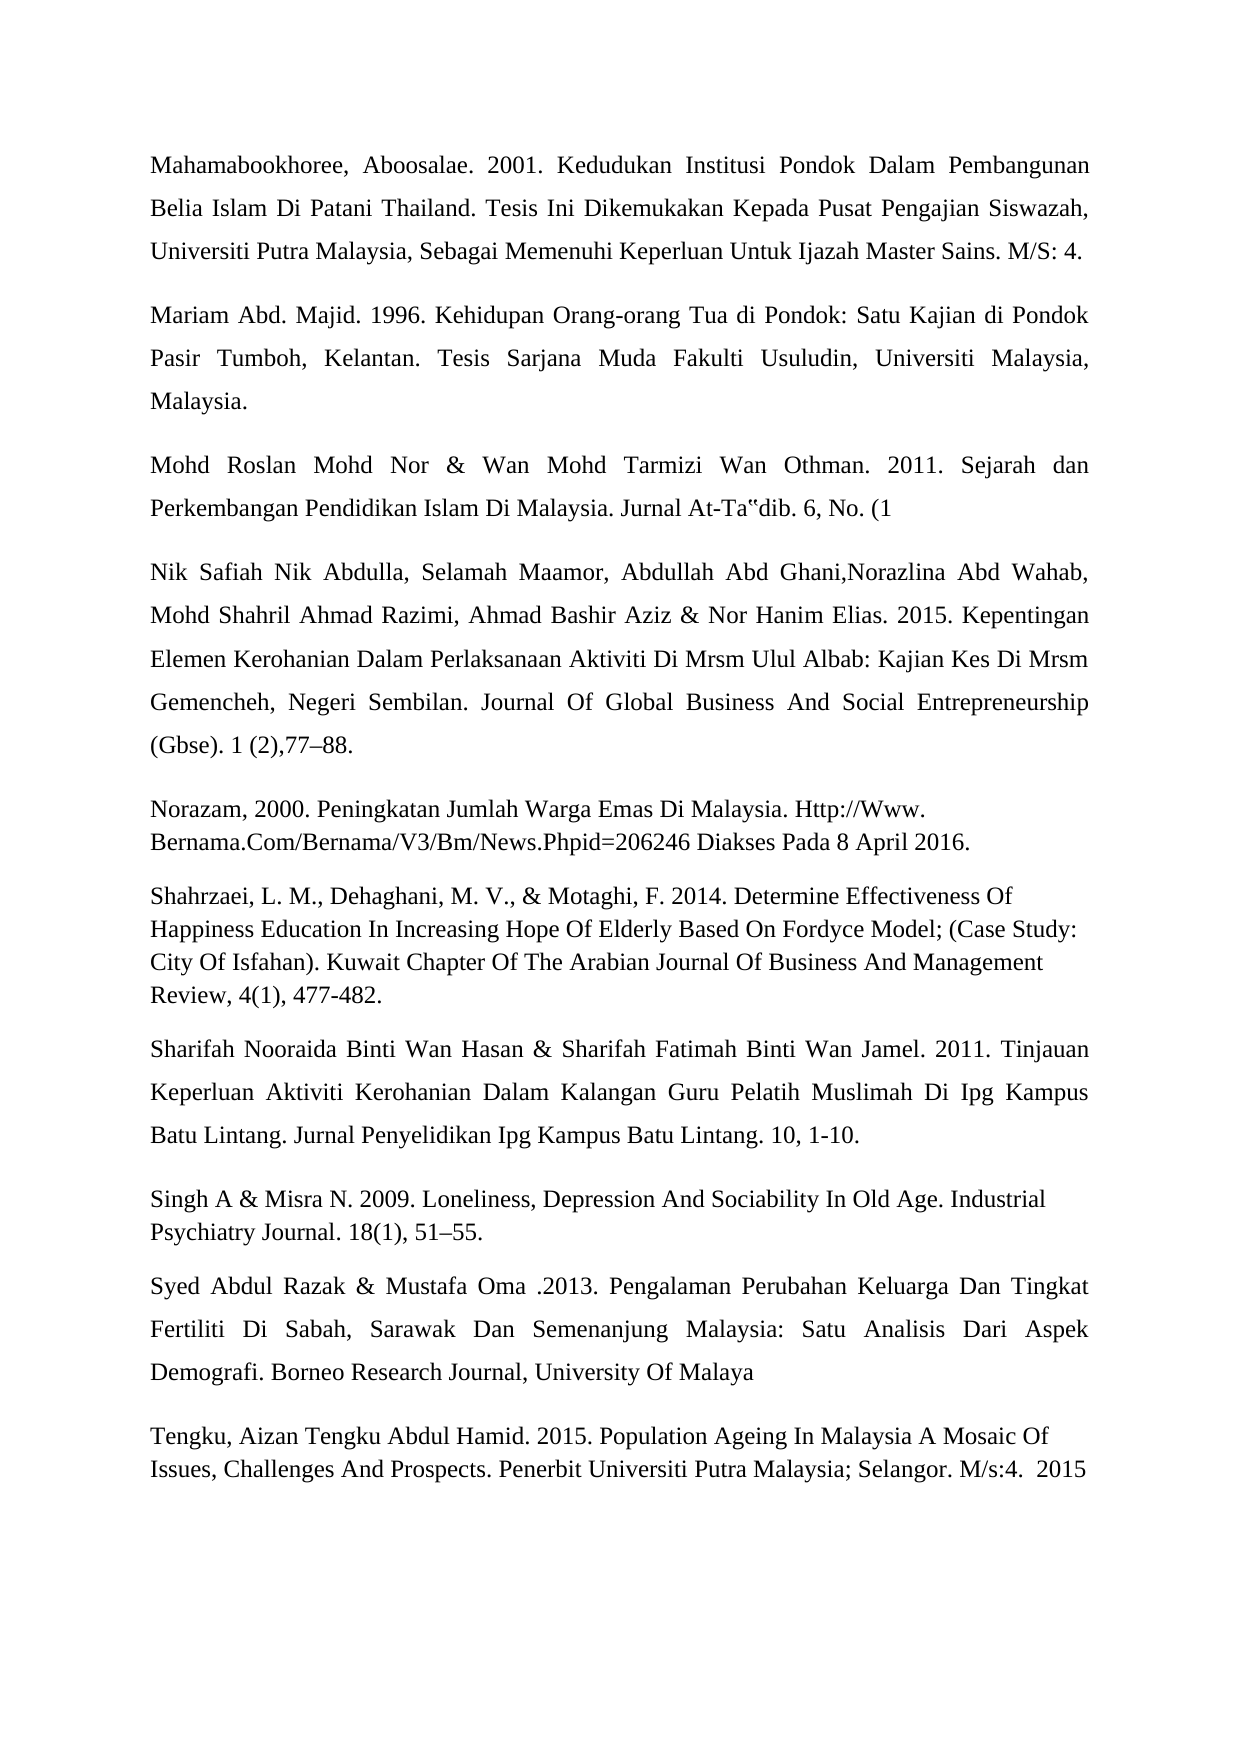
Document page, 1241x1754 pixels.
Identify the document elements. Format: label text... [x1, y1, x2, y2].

text Nik Safiah Nik Abdulla, Selamah Maamor, Abdullah Abd Ghani,Norazlina Abd Wahab, Mohd Shahril Ahmad Razimi, Ahmad Bashir Aziz & Nor Hanim Elias. 2015. Kepentingan Elemen Kerohanian Dalam Perlaksanaan Aktiviti Di Mrsm Ulul Albab: Kajian Kes Di Mrsm Gemencheh, Negeri Sembilan. Journal Of Global Business And Social Entrepreneurship (Gbse). 1 (2),77–88. [150, 557, 1090, 759]
text Mariam Abd. Majid. 1996. Kehidupan Orang-orang Tua di Pondok: Satu Kajian di Pondok Pasir Tumboh, Kelantan. Tesis Sarjana Muda Fakulti Usuludin, Universiti Malaysia, Malaysia. [150, 300, 1090, 415]
text Mahamabookhoree, Aboosalae. 2001. Kedudukan Institusi Pondok Dalam Pembangunan Belia Islam Di Patani Thailand. Tesis Ini Dikemukakan Kepada Pusat Pengajian Siswazah, Universiti Putra Malaysia, Sebagai Memenuhi Keperluan Untuk Ijazah Master Sains. M/S: 4. [150, 150, 1090, 265]
text Mohd Roslan Mohd Nor & Wan Mohd Tarmizi Wan Othman. 2011. Sejarah dan Perkembangan Pendidikan Islam Di Malaysia. Jurnal At-Ta‟dib. 6, No. (1 [150, 450, 1090, 522]
text Tengku, Aizan Tengku Abdul Hamid. 2015. Population Ageing In Malaysia A Mosaic Of Issues, Challenges And Prospects. Penerbit Universiti Putra Malaysia; Selangor. M/s:4. 2015 [150, 1421, 1090, 1483]
text Syed Abdul Razak & Mustafa Oma .2013. Pengalaman Perubahan Keluarga Dan Tingkat Fertiliti Di Sabah, Sarawak Dan Semenanjung Malaysia: Satu Analisis Dari Aspek Demografi. Borneo Research Journal, University Of Malaya [150, 1271, 1090, 1386]
text Shahrzaei, L. M., Dehaghani, M. V., & Motaghi, F. 2014. Determine Effectiveness Of Happiness Education In Increasing Hope Of Elderly Based On Fordyce Model; (Case Study: City Of Isfahan). Kuwait Chapter Of The Arabian Journal Of Business And Management Review, 4(1), 477-482. [150, 881, 1090, 1009]
text Sharifah Nooraida Binti Wan Hasan & Sharifah Fatimah Binti Wan Jamel. 2011. Tinjauan Keperluan Aktiviti Kerohanian Dalam Kalangan Guru Pelatih Muslimah Di Ipg Kampus Batu Lintang. Jurnal Penyelidikan Ipg Kampus Batu Lintang. 10, 1-10. [150, 1034, 1090, 1149]
text Norazam, 2000. Peningkatan Jumlah Warga Emas Di Malaysia. Http://Www. Bernama.Com/Bernama/V3/Bm/News.Phpid=206246 Diakses Pada 8 April 2016. [150, 794, 1090, 856]
text Singh A & Misra N. 2009. Loneliness, Depression And Sociability In Old Age. Industrial Psychiatry Journal. 18(1), 51–55. [150, 1184, 1090, 1246]
